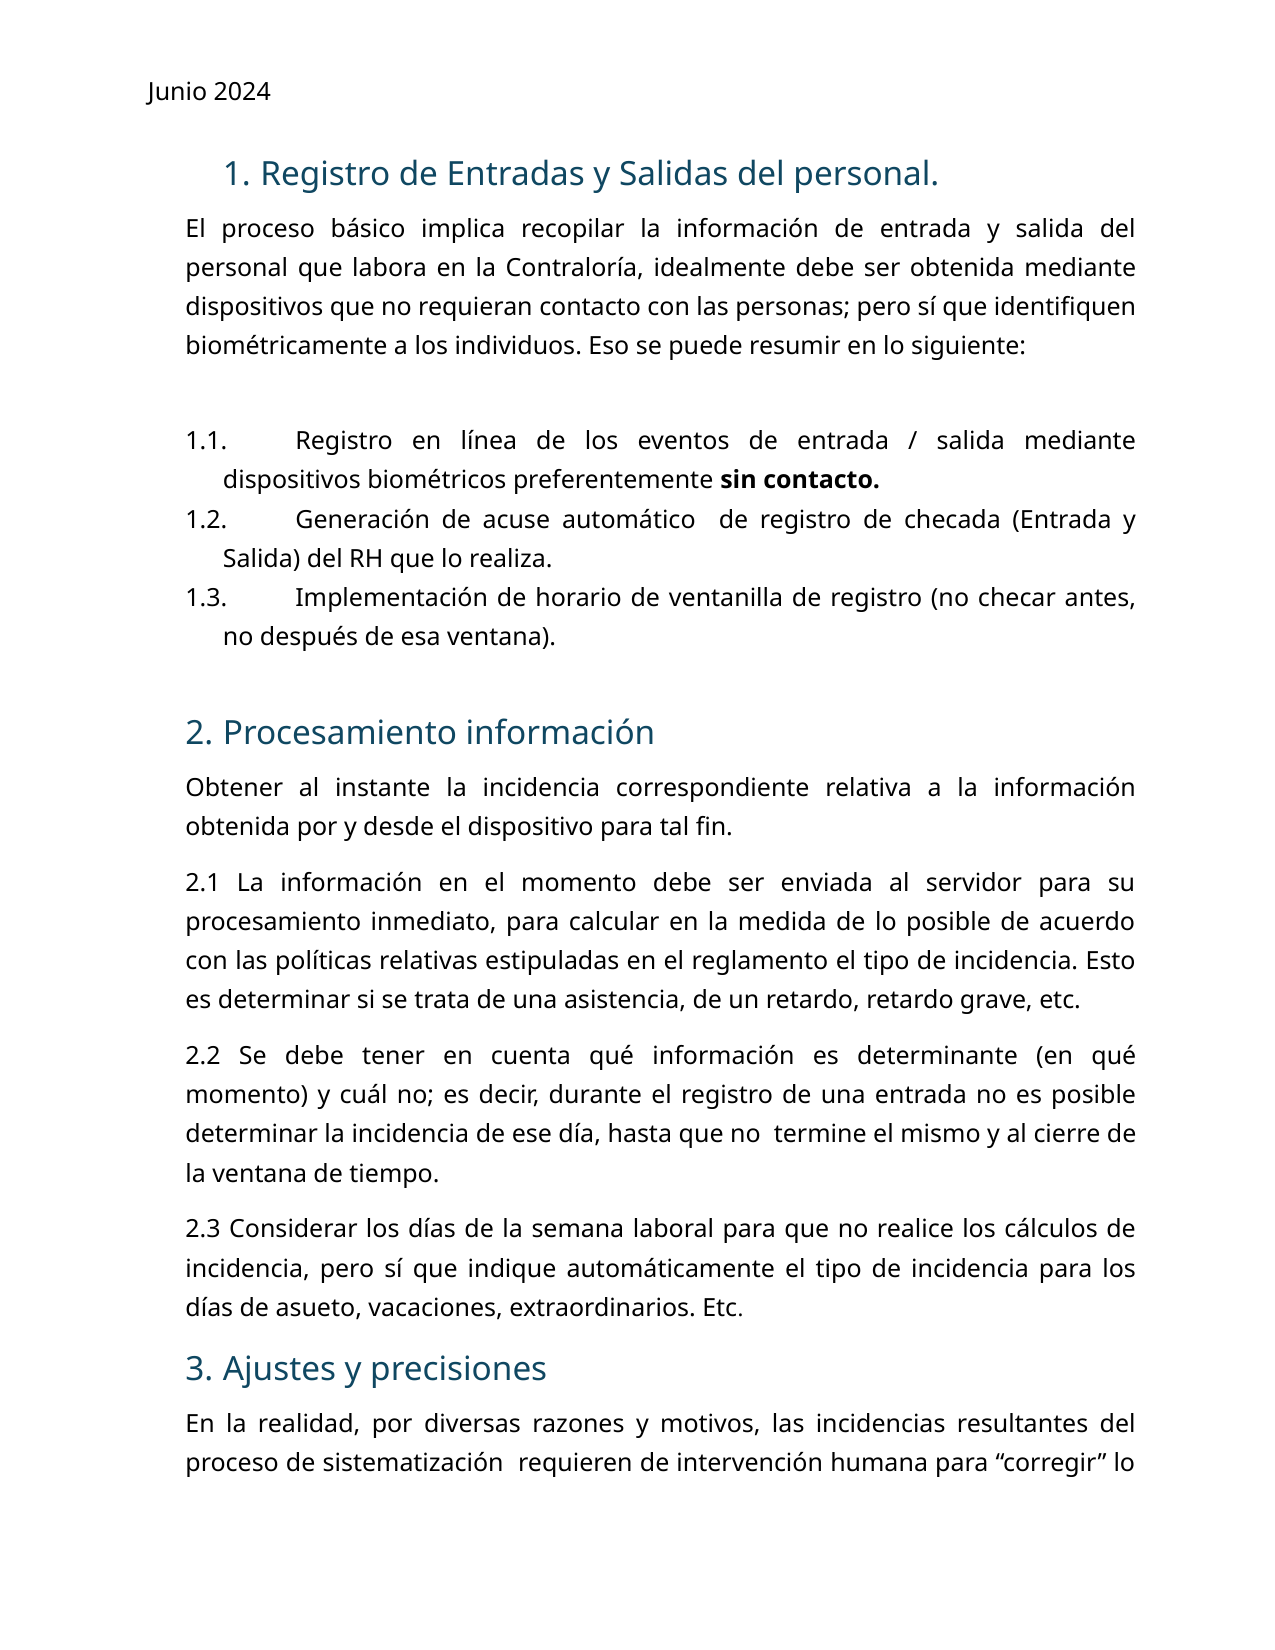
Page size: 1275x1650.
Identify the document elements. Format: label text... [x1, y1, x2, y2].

text 2.3 Considerar los días de la semana laboral para que no realice los cálculos de incidencia, pero sí que indique automáticamente el tipo de incidencia para los días de asueto, vacaciones, extraordinarios. Etc. [185, 1211, 1137, 1323]
text Obtener al instante la incidencia correspondiente relativa a la información obtenida por y desde el dispositivo para tal fin. [185, 769, 1137, 843]
list Registro en línea de los eventos de entrada / salida mediante dispositivos biométricos preferentemente sin contacto. [185, 423, 1137, 496]
list Generación de acuse automático de registro de checada (Entrada y Salida) del RH que lo realiza. [185, 501, 1137, 574]
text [185, 1406, 1137, 1479]
list Implementación de horario de ventanilla de registro (no checar antes, no después de esa ventana). [185, 580, 1137, 653]
text 2.2 Se debe tener en cuenta qué información es determinante (en qué momento) y cuál no; es decir, durante el registro de una entrada no es posible determinar la incidencia de ese día, hasta que no termine el mismo y al cierre de la ventana de tiempo. [185, 1038, 1137, 1189]
subtitle Ajustes y precisiones [185, 1345, 1137, 1391]
subtitle Procesamiento información [185, 709, 1137, 754]
text 2.1 La información en el momento debe ser enviada al servidor para su procesamiento inmediato, para calcular en la medida de lo posible de acuerdo con las políticas relativas estipuladas en el reglamento el tipo de incidencia. Esto es determinar si se trata de una asistencia, de un retardo, retardo grave, etc. [185, 864, 1137, 1016]
text El proceso básico implica recopilar la información de entrada y salida del personal que labora en la Contraloría, idealmente debe ser obtenida mediante dispositivos que no requieran contacto con las personas; pero sí que identifiquen biométricamente a los individuos. Eso se puede resumir en lo siguiente: [185, 211, 1137, 362]
subtitle Registro de Entradas y Salidas del personal. [223, 150, 1137, 195]
